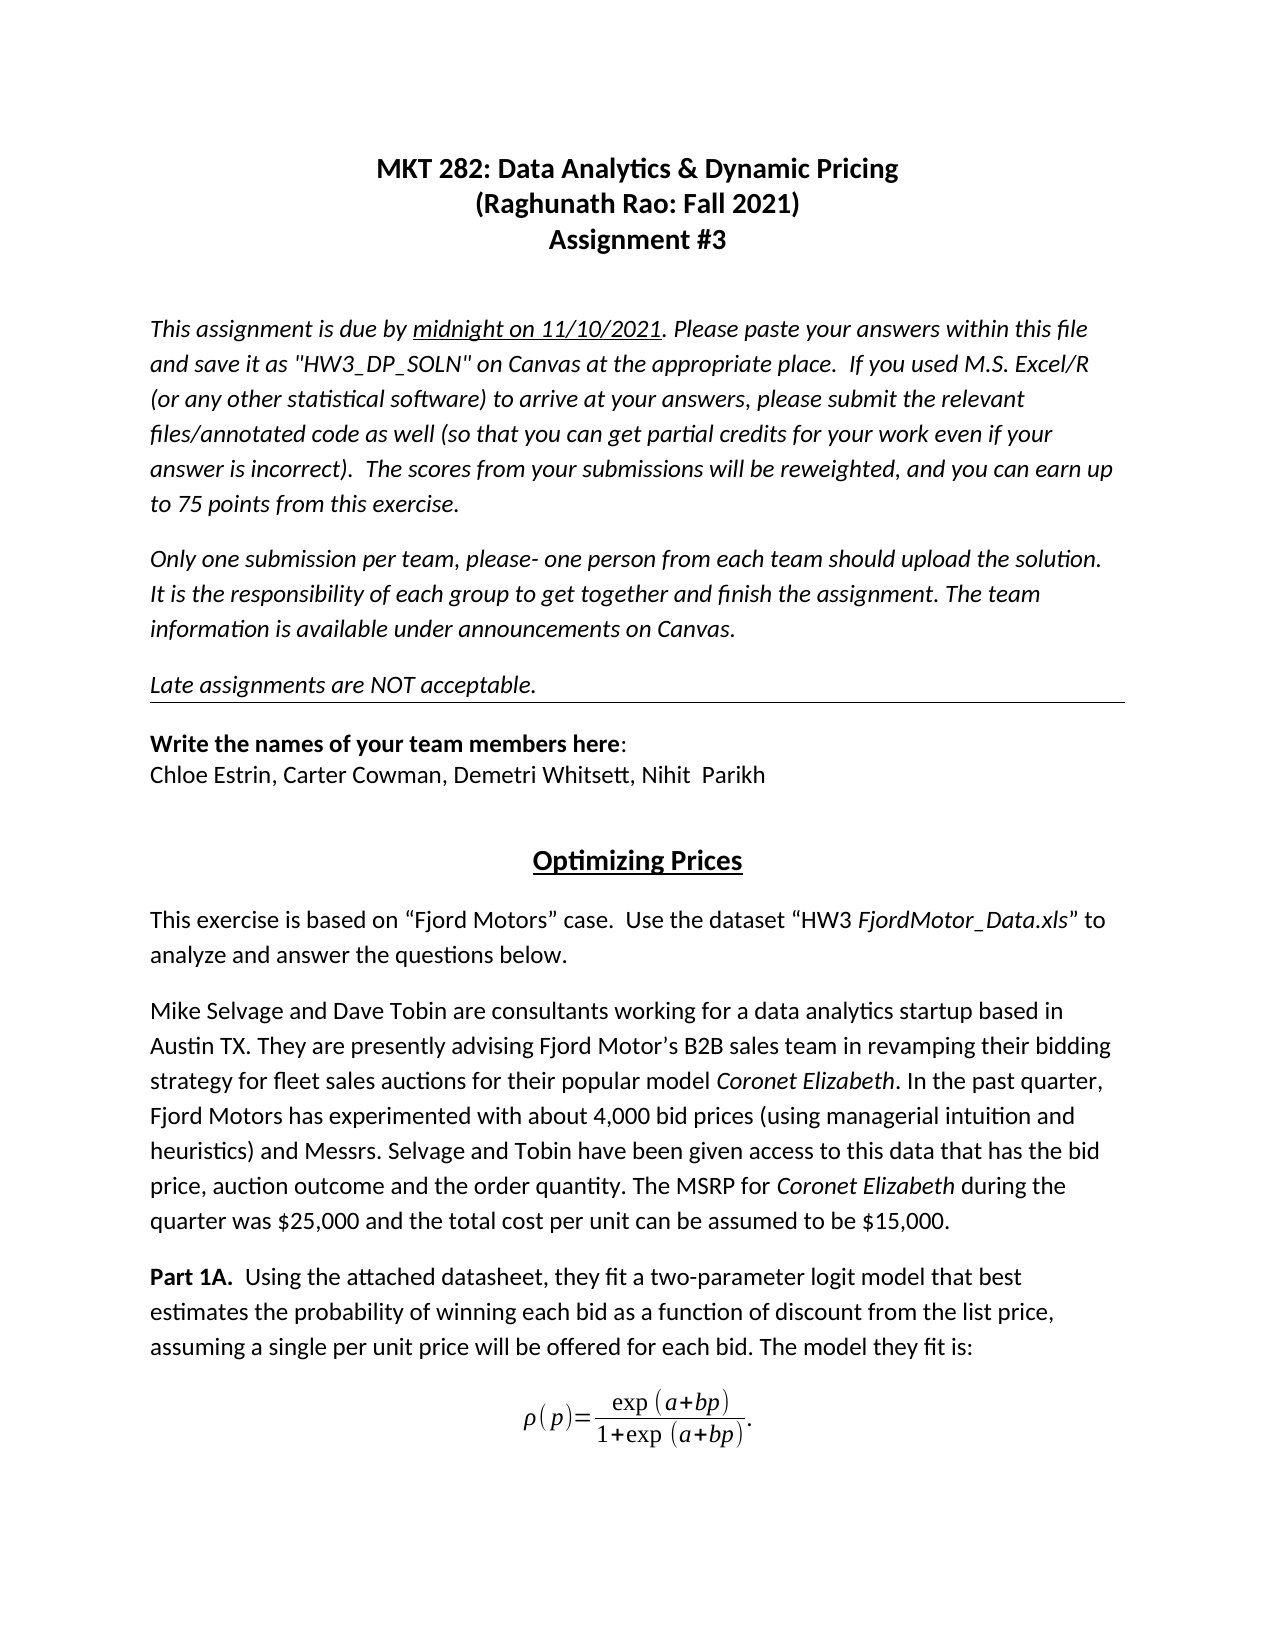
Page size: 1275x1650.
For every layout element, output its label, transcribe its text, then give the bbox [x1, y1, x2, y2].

text Write the names of your team members here: [150, 728, 1125, 759]
text (Raghunath Rao: Fall 2021) [150, 186, 1125, 221]
text Optimizing Prices [150, 842, 1125, 878]
text . [150, 1387, 1125, 1450]
text Late assignments are NOT acceptable. [150, 669, 1125, 702]
text Assignment #3 [150, 221, 1125, 257]
text Chloe Estrin, Carter Cowman, Demetri Whitsett, Nihit Parikh [150, 759, 1125, 789]
text Mike Selvage and Dave Tobin are consultants working for a data analytics startup based in Austin TX. They are presently advising Fjord Motor’s B2B sales team in revamping their bidding strategy for fleet sales auctions for their popular model Coronet Elizabeth. In the past quarter, Fjord Motors has experimented with about 4,000 bid prices (using managerial intuition and heuristics) and Messrs. Selvage and Tobin have been given access to this data that has the bid price, auction outcome and the order quantity. The MSRP for Coronet Elizabeth during the quarter was $25,000 and the total cost per unit can be assumed to be $15,000. [150, 995, 1125, 1236]
text Only one submission per team, please- one person from each team should upload the solution. It is the responsibility of each group to get together and finish the assignment. The team information is available under announcements on Canvas. [150, 543, 1125, 644]
text This exercise is based on “Fjord Motors” case. Use the dataset “HW3 FjordMotor_Data.xls” to analyze and answer the questions below. [150, 904, 1125, 970]
text This assignment is due by midnight on 11/10/2021. Please paste your answers within this file and save it as "HW3_DP_SOLN" on Canvas at the appropriate place. If you used M.S. Excel/R (or any other statistical software) to arrive at your answers, please submit the relevant files/annotated code as well (so that you can get partial credits for your work even if your answer is incorrect). The scores from your submissions will be reweighted, and you can earn up to 75 points from this exercise. [150, 313, 1125, 518]
text MKT 282: Data Analytics & Dynamic Pricing [150, 150, 1125, 186]
text Part 1A. Using the attached datasheet, they fit a two-parameter logit model that best estimates the probability of winning each bid as a function of discount from the list price, assuming a single per unit price will be offered for each bid. The model they fit is: [150, 1261, 1125, 1361]
